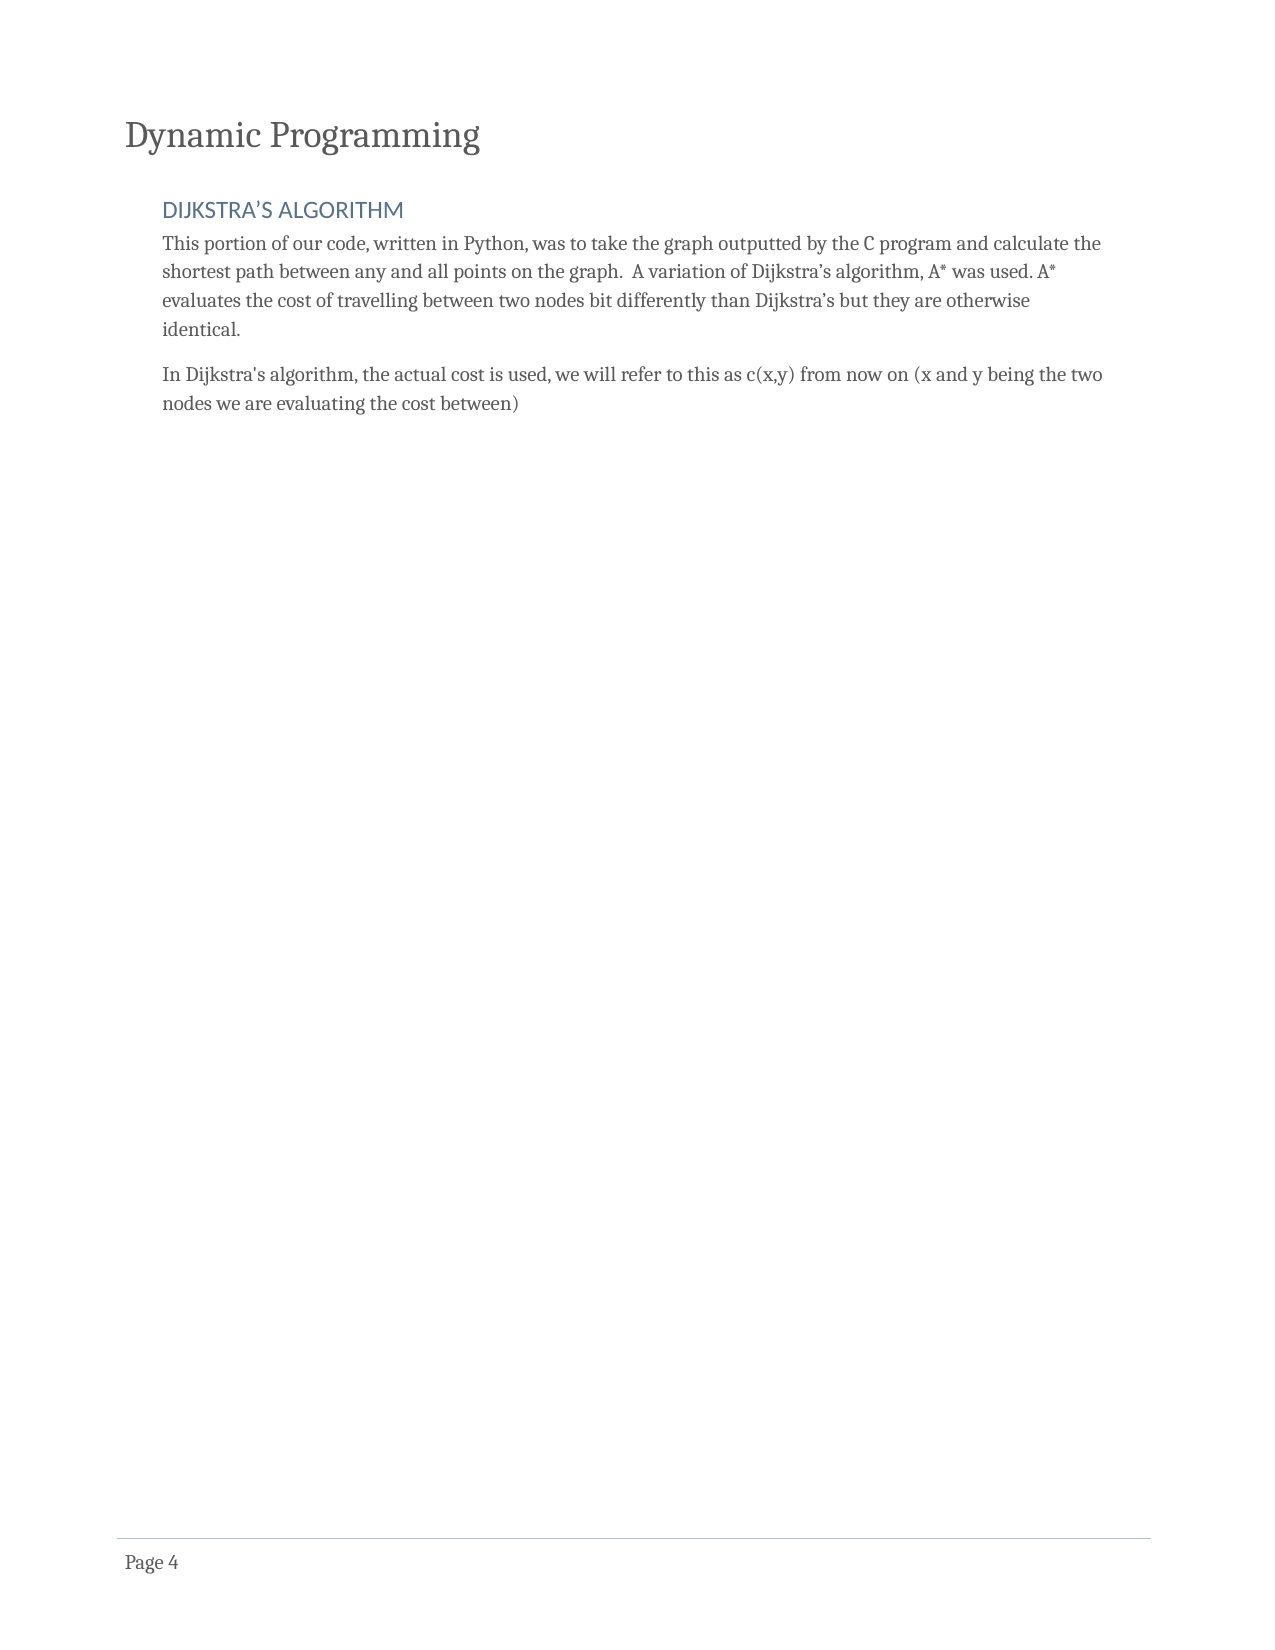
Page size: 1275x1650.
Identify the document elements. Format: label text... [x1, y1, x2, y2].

text In Dijkstra's algorithm, the actual cost is used, we will refer to this as c(x,y) from now on (x and y being the two nodes we are evaluating the cost between) [162, 363, 1113, 416]
subtitle Dynamic Programming [124, 114, 1151, 157]
subtitle Dijkstra’s Algorithm [162, 194, 1113, 225]
text This portion of our code, written in Python, was to take the graph outputted by the C program and calculate the shortest path between any and all points on the graph. A variation of Dijkstra’s algorithm, A* was used. A* evaluates the cost of travelling between two nodes bit differently than Dijkstra’s but they are otherwise identical. [162, 231, 1113, 342]
